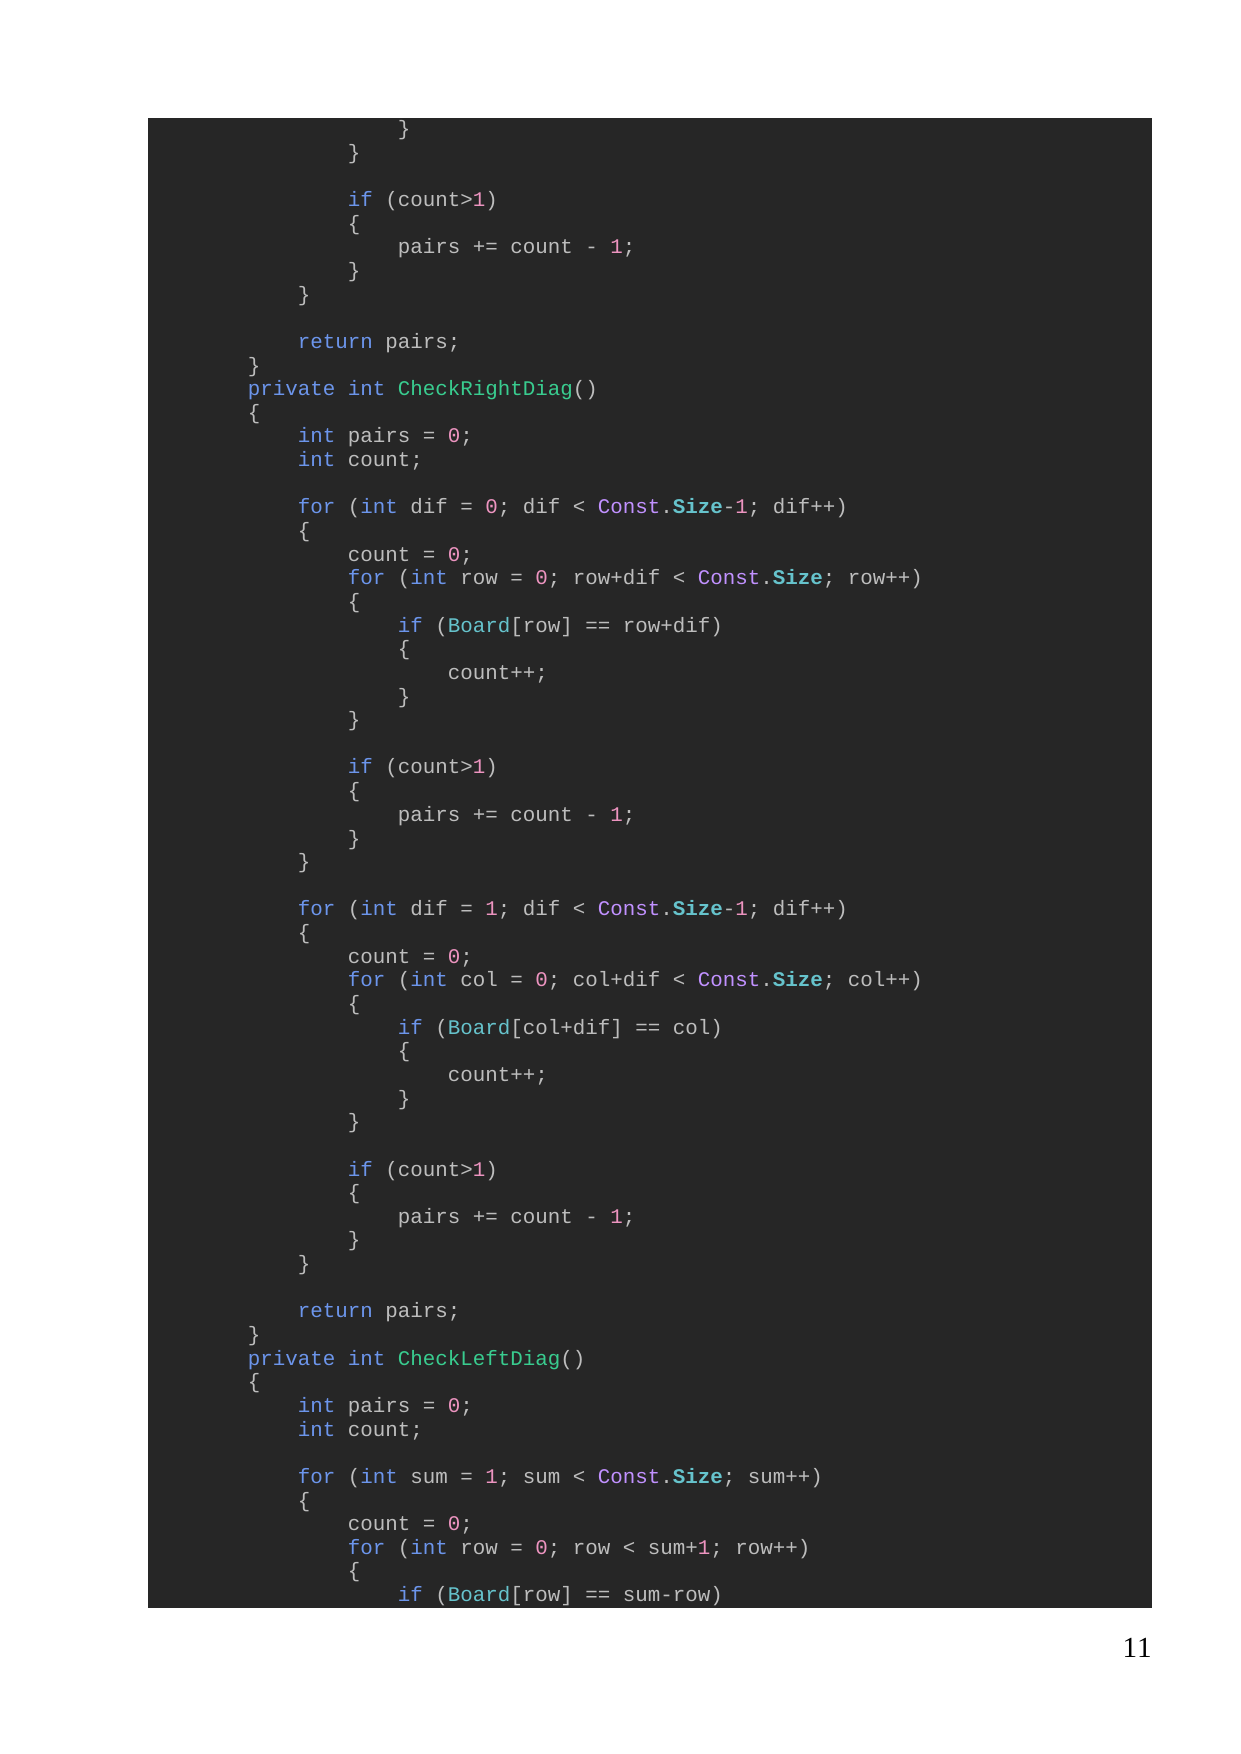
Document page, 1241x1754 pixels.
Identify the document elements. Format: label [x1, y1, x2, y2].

text [148, 118, 1152, 1608]
